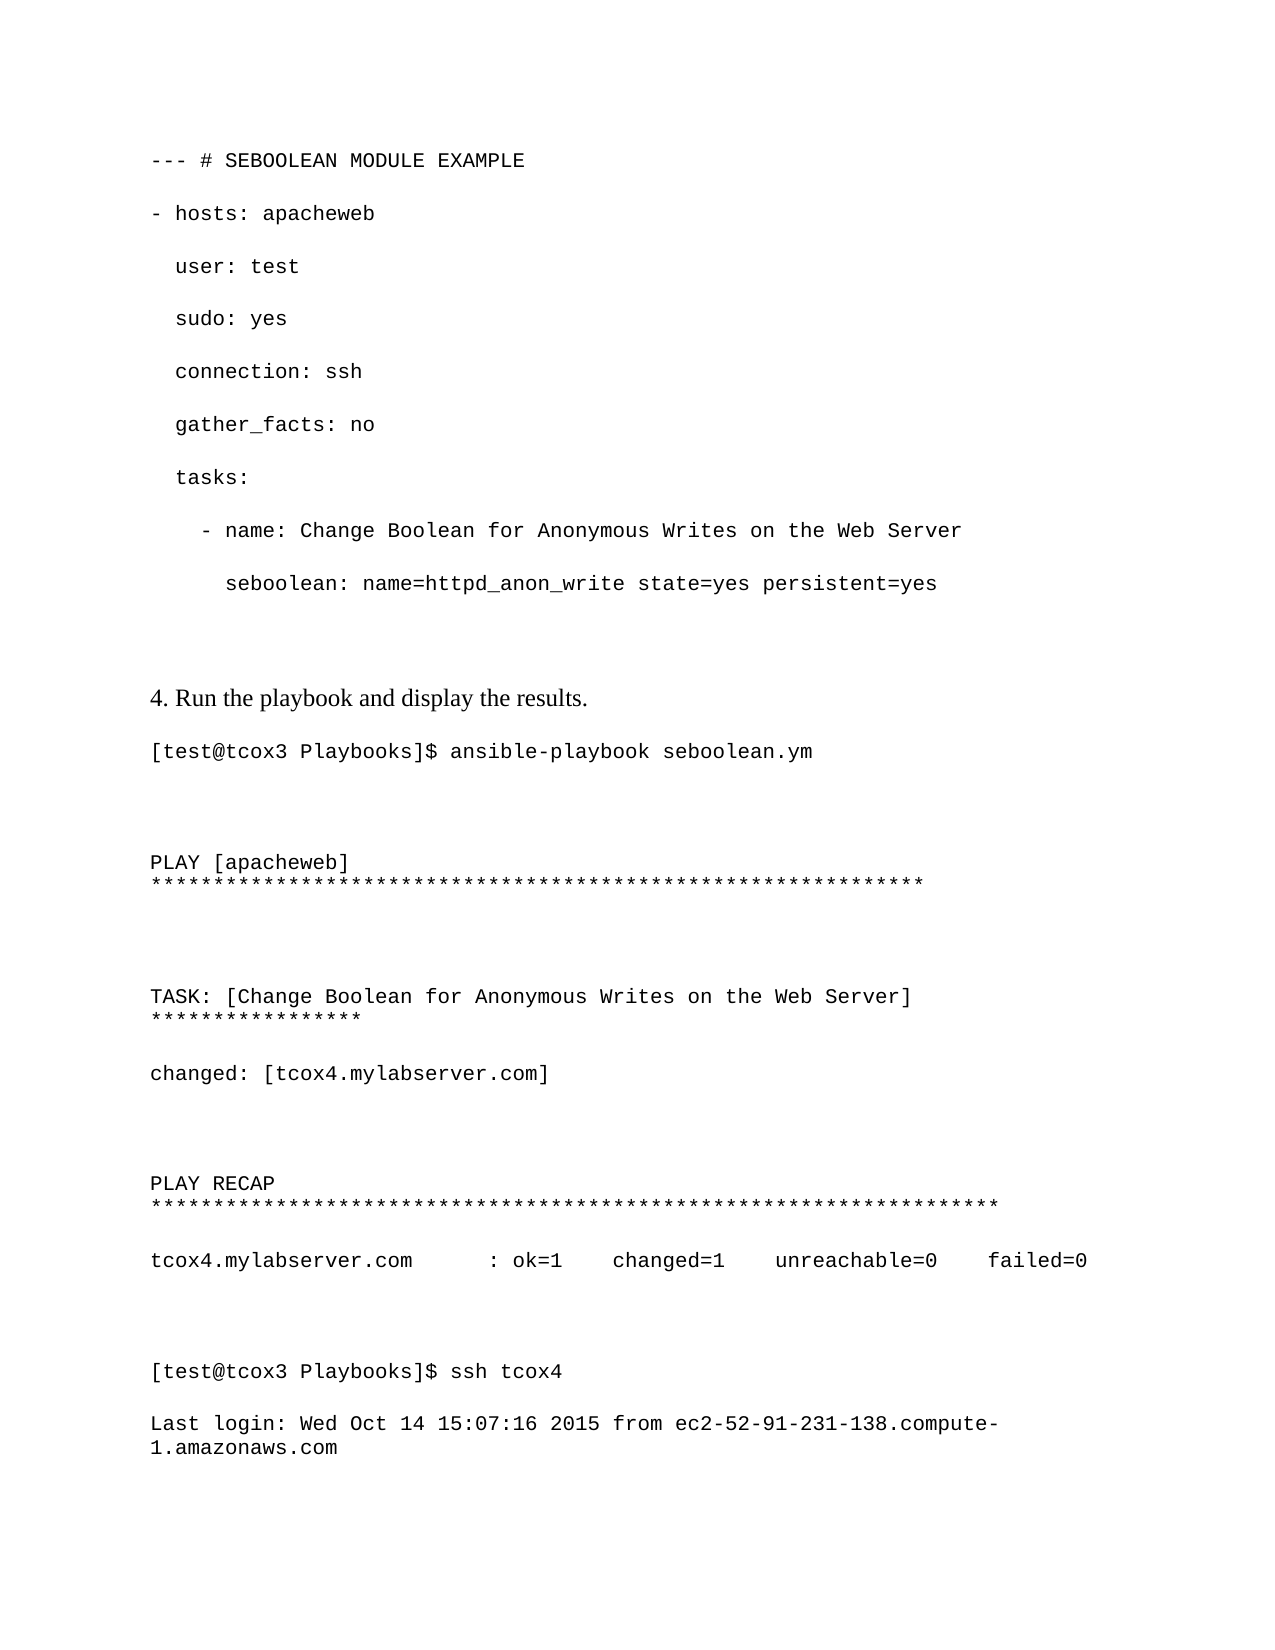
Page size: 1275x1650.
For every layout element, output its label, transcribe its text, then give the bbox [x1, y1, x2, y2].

text - hosts: apacheweb [150, 203, 1125, 226]
text [test@tcox3 Playbooks]$ ssh tcox4 [150, 1361, 1125, 1384]
text PLAY RECAP ******************************************************************** [150, 1173, 1125, 1221]
text Last login: Wed Oct 14 15:07:16 2015 from ec2-52-91-231-138.compute-1.amazonaws.com [150, 1413, 1125, 1461]
text tasks: [150, 467, 1125, 491]
text seboolean: name=httpd_anon_write state=yes persistent=yes [150, 572, 1125, 596]
text changed: [tcox4.mylabserver.com] [150, 1063, 1125, 1086]
text --- # SEBOOLEAN MODULE EXAMPLE [150, 150, 1125, 174]
text user: test [150, 256, 1125, 279]
text PLAY [apacheweb] ************************************************************** [150, 852, 1125, 899]
text gather_facts: no [150, 414, 1125, 438]
text 4. Run the playbook and display the results. [150, 683, 1125, 712]
text TASK: [Change Boolean for Anonymous Writes on the Web Server] ***************** [150, 986, 1125, 1033]
text sudo: yes [150, 308, 1125, 332]
text tcox4.mylabserver.com : ok=1 changed=1 unreachable=0 failed=0 [150, 1250, 1125, 1273]
text - name: Change Boolean for Anonymous Writes on the Web Server [150, 520, 1125, 543]
text [test@tcox3 Playbooks]$ ansible-playbook seboolean.ym [150, 741, 1125, 765]
text connection: ssh [150, 361, 1125, 385]
